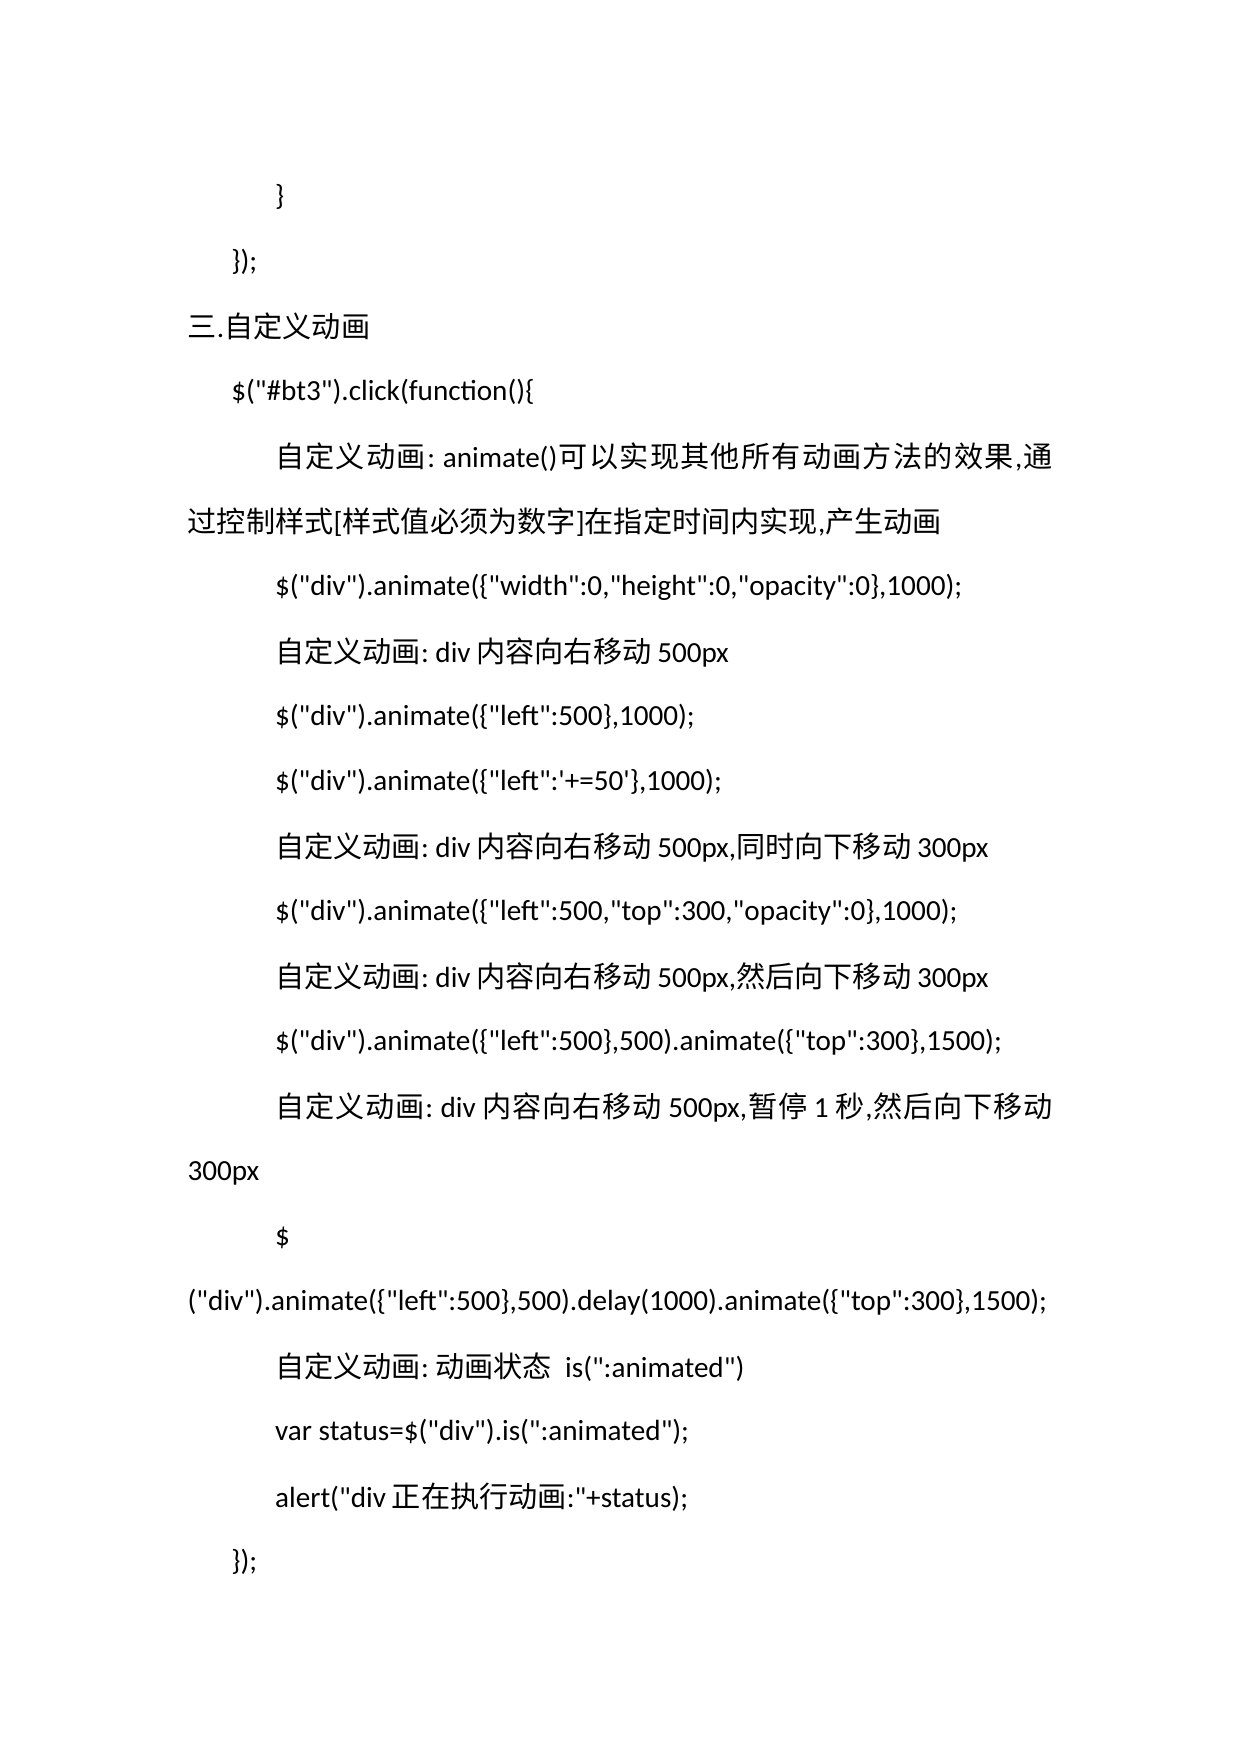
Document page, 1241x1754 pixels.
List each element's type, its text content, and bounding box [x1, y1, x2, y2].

text $("div").animate({"left":500},500).animate({"top":300},1500); [187, 1007, 1053, 1072]
text 自定义动画: div内容向右移动500px [187, 617, 1053, 682]
text $("div").animate({"left":'+=50'},1000); [187, 747, 1053, 812]
text 自定义动画: 动画状态 is(":animated") [187, 1332, 1053, 1397]
text 自定义动画: div内容向右移动500px,然后向下移动300px [187, 942, 1053, 1007]
text $("div").animate({"left":500},500).delay(1000).animate({"top":300},1500); [187, 1202, 1053, 1332]
text $("div").animate({"left":500,"top":300,"opacity":0},1000); [187, 877, 1053, 942]
text 自定义动画: div内容向右移动500px,同时向下移动300px [187, 812, 1053, 877]
text 三.自定义动画 [187, 292, 1053, 357]
text 自定义动画: div内容向右移动500px,暂停1秒,然后向下移动300px [187, 1072, 1053, 1202]
text } [187, 162, 1053, 227]
text $("div").animate({"left":500},1000); [187, 682, 1053, 747]
text $("#bt3").click(function(){ [187, 357, 1053, 422]
text }); [187, 227, 1053, 292]
text $("div").animate({"width":0,"height":0,"opacity":0},1000); [187, 552, 1053, 617]
text var status=$("div").is(":animated"); [187, 1397, 1053, 1462]
text alert("div正在执行动画:"+status); [187, 1462, 1053, 1527]
text 自定义动画: animate()可以实现其他所有动画方法的效果,通过控制样式[样式值必须为数字]在指定时间内实现,产生动画 [187, 422, 1053, 552]
text }); [187, 1527, 1053, 1592]
